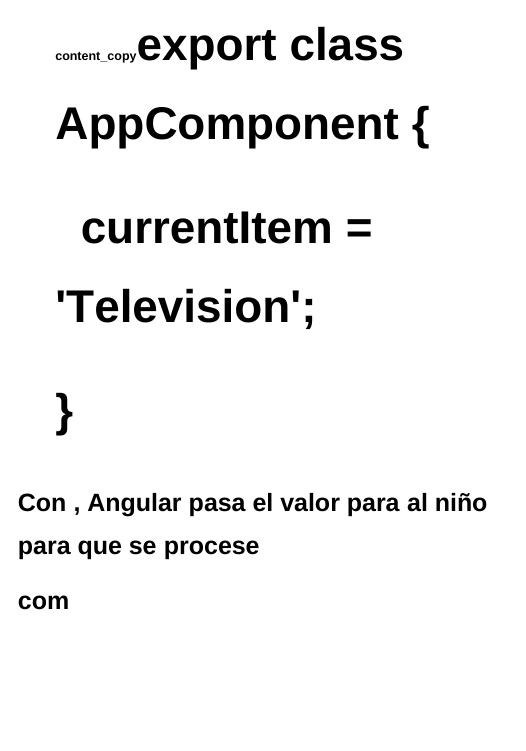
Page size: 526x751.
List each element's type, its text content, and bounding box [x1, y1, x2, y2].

text currentItem = 'Television'; [55, 201, 470, 333]
text content_copyexport class AppComponent { [55, 18, 470, 149]
text } [55, 384, 470, 437]
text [18, 488, 507, 615]
